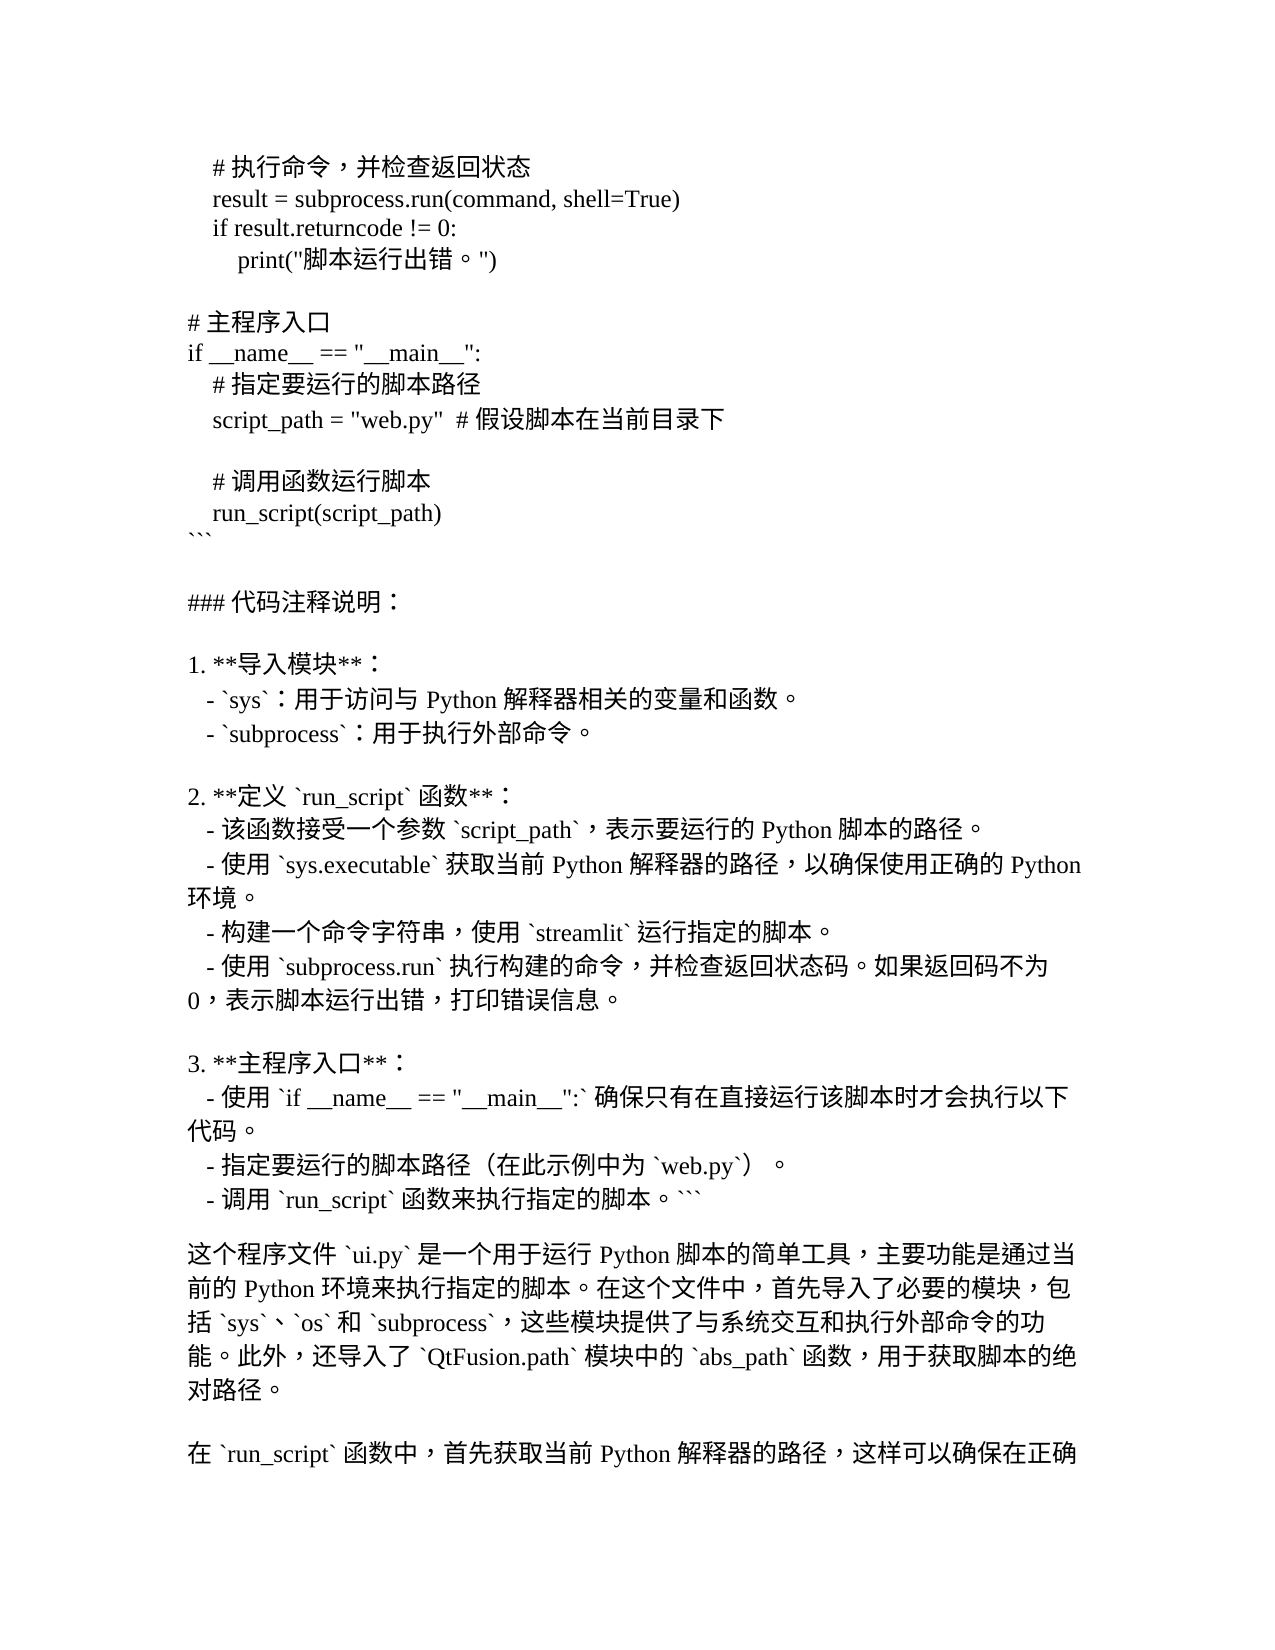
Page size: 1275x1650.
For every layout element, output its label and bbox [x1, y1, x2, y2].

text [187, 150, 1087, 1216]
text [187, 1236, 1087, 1469]
